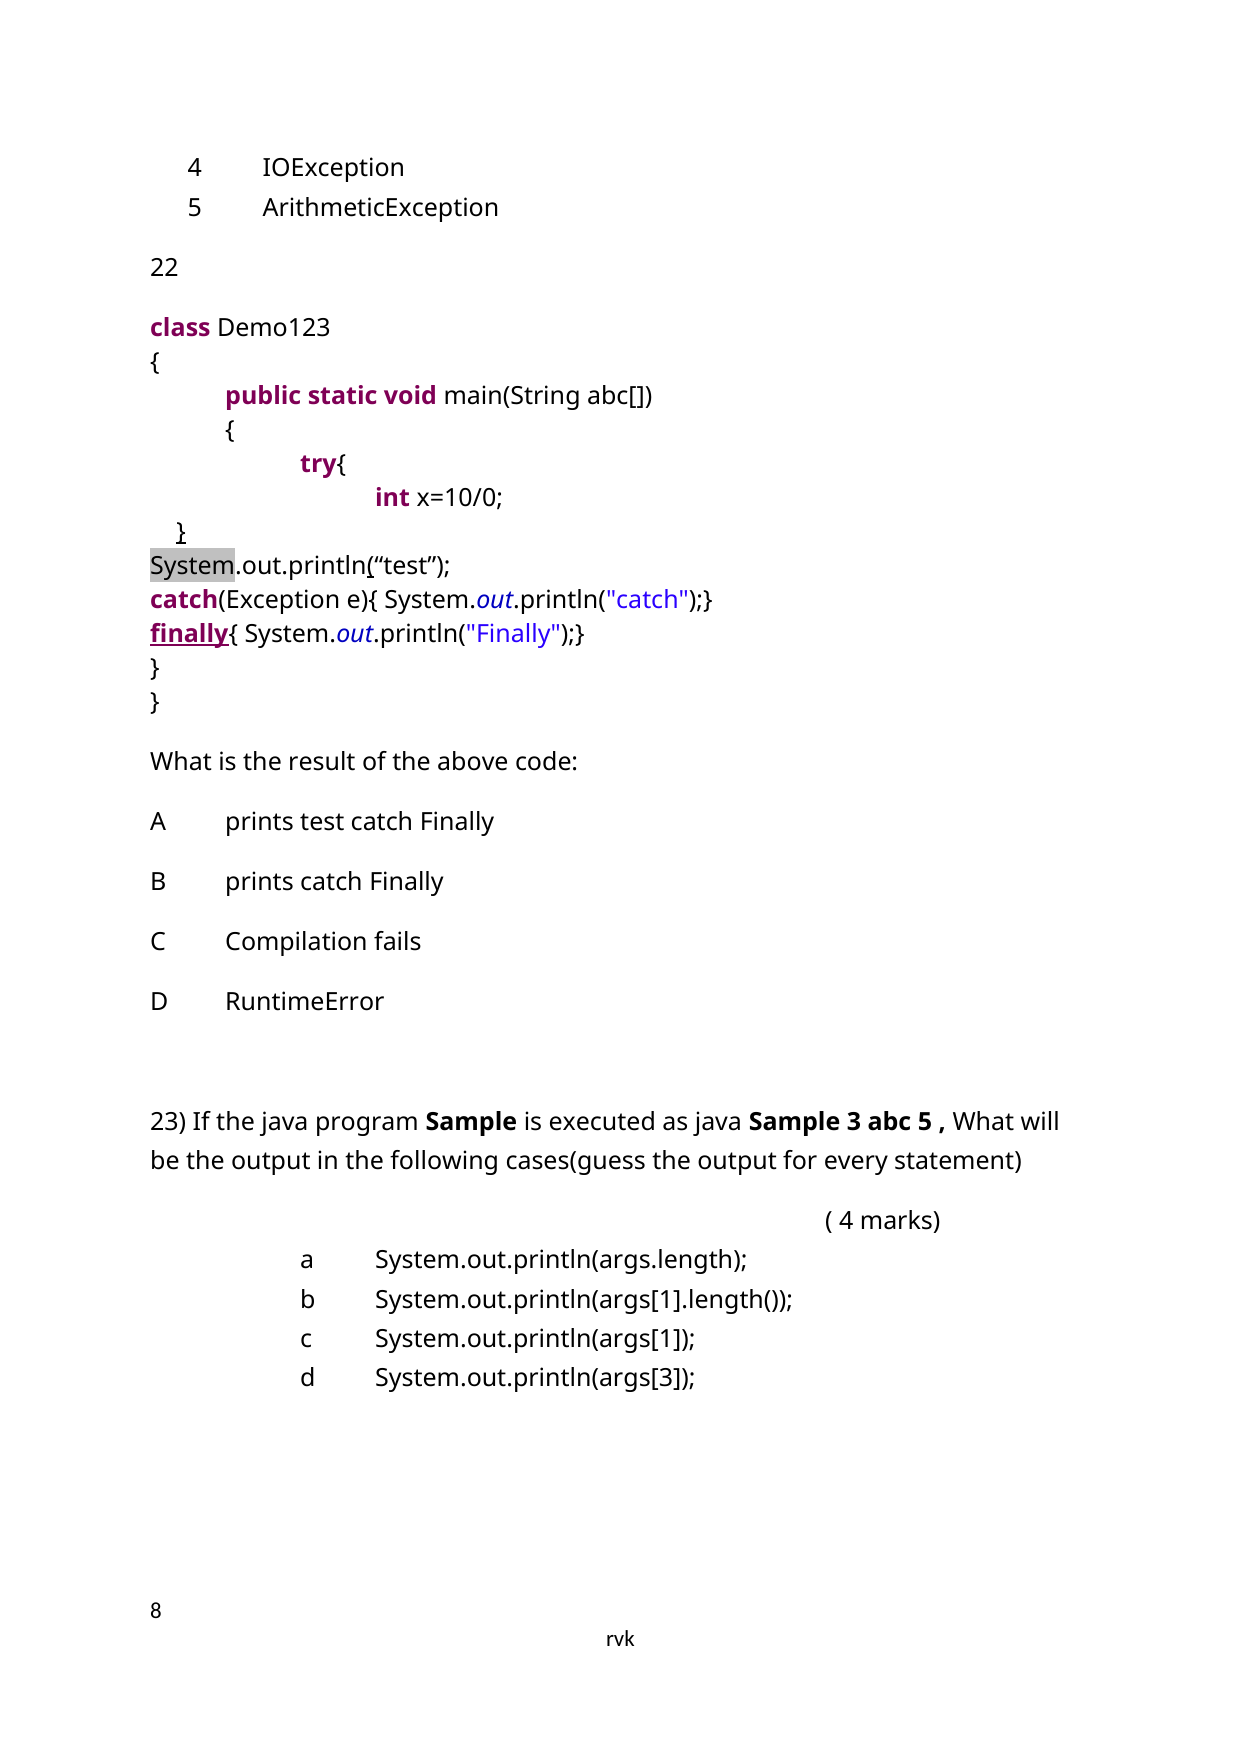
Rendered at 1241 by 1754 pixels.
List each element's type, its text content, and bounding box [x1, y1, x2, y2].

list ArithmeticException [187, 189, 1090, 223]
text B prints catch Finally [150, 864, 1090, 898]
list IOException [187, 150, 1090, 184]
text What is the result of the above code: [150, 744, 1090, 778]
list c System.out.println(args[1]); [300, 1321, 1090, 1354]
list a System.out.println(args.length); [300, 1242, 1090, 1276]
text 23) If the java program Sample is executed as java Sample 3 abc 5 , What will be the output in the following cases(guess the output for every statement) [150, 1104, 1090, 1177]
text A prints test catch Finally [150, 804, 1090, 838]
text } [150, 513, 1090, 548]
text { [150, 343, 1090, 377]
text public static void main(String abc[]) [150, 377, 1090, 411]
text finally{ System.out.println("Finally");} [150, 616, 1090, 650]
text try{ [150, 445, 1090, 479]
text int x=10/0; [150, 479, 1090, 513]
text catch(Exception e){ System.out.println("catch");} [150, 582, 1090, 616]
text class Demo123 [150, 309, 1090, 343]
list d System.out.println(args[3]); [300, 1360, 1090, 1394]
list ( 4 marks) [825, 1203, 1090, 1237]
list b System.out.println(args[1].length()); [300, 1281, 1090, 1315]
text D RuntimeError [150, 984, 1090, 1018]
text 22 [150, 249, 1090, 283]
text } [150, 650, 1090, 684]
text C Compilation fails [150, 924, 1090, 958]
text { [150, 411, 1090, 445]
text } [150, 684, 1090, 718]
text System.out.println(“test”); [235, 548, 1090, 582]
